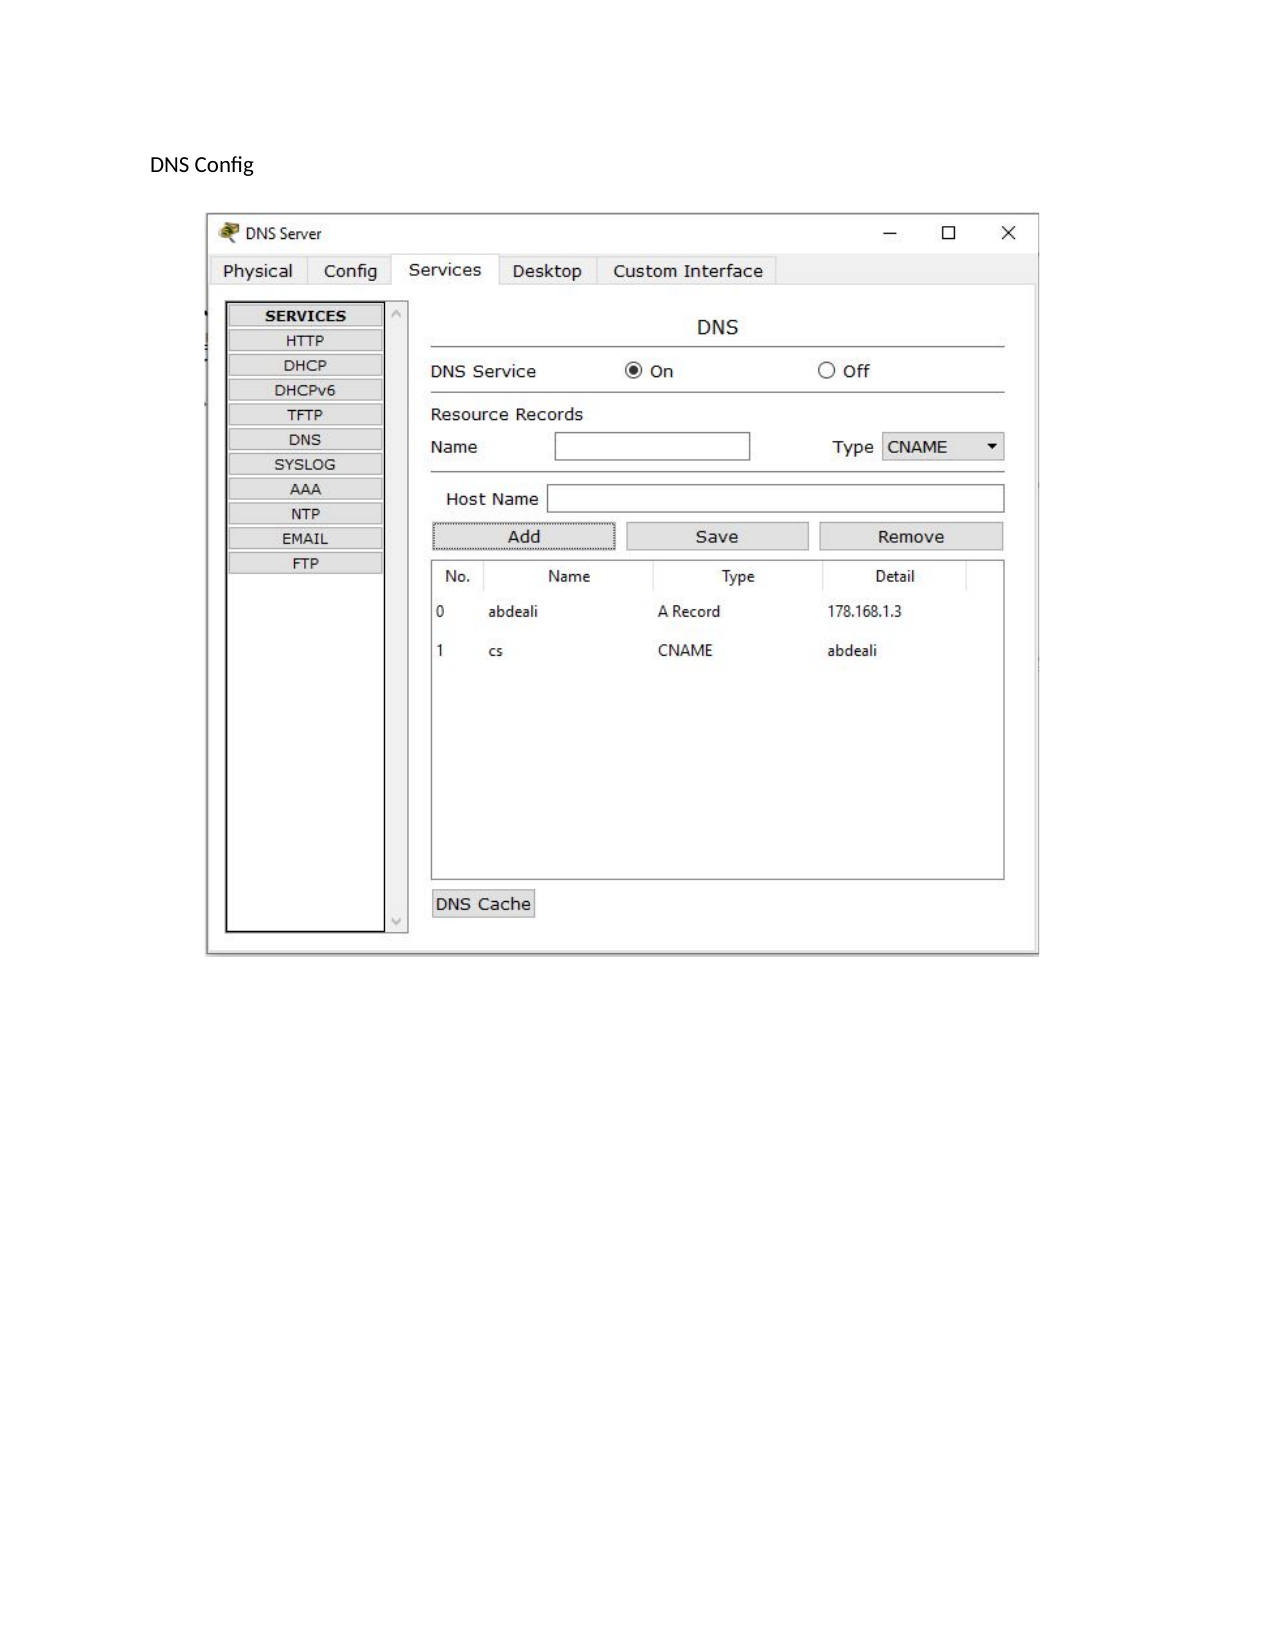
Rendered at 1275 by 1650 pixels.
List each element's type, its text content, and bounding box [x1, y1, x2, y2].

text DNS Config [150, 150, 1125, 178]
picture [204, 212, 1040, 957]
